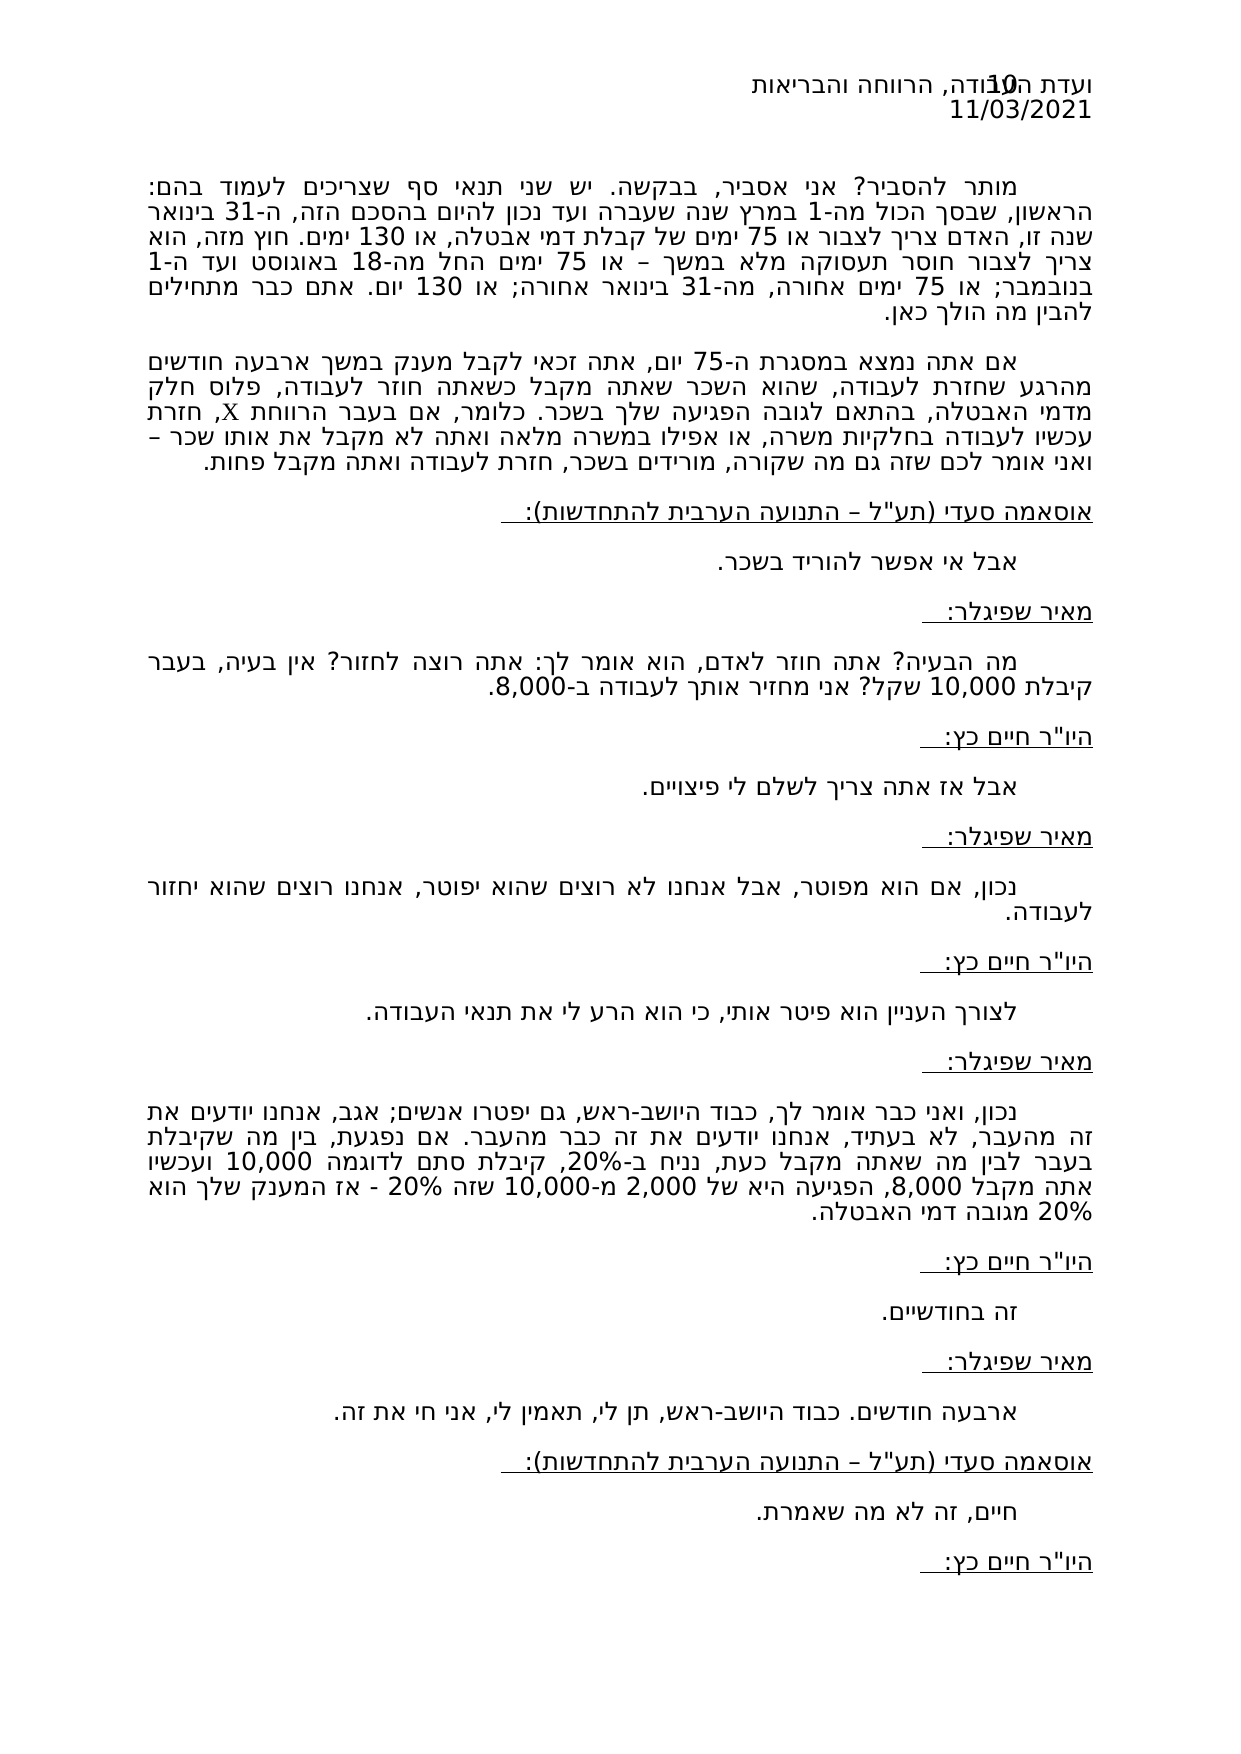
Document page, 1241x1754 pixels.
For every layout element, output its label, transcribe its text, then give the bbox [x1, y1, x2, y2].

text << יור >> היו"ר חיים כץ: << יור >> [147, 1250, 1093, 1275]
text אבל אי אפשר להוריד בשכר. [147, 550, 1093, 575]
text נכון, אם הוא מפוטר, אבל אנחנו לא רוצים שהוא יפוטר, אנחנו רוצים שהוא יחזור לעבודה. [147, 875, 1093, 925]
text לצורך העניין הוא פיטר אותי, כי הוא הרע לי את תנאי העבודה. [147, 1000, 1093, 1025]
text << אורח >> מאיר שפיגלר: << אורח >> [147, 600, 1093, 625]
text נכון, ואני כבר אומר לך, כבוד היושב-ראש, גם יפטרו אנשים; אגב, אנחנו יודעים את זה מהעבר, לא בעתיד, אנחנו יודעים את זה כבר מהעבר. אם נפגעת, בין מה שקיבלת בעבר לבין מה שאתה מקבל כעת, נניח ב-20%, קיבלת סתם לדוגמה 10,000 ועכשיו אתה מקבל 8,000, הפגיעה היא של 2,000 מ-10,000 שזה 20% - אז המענק שלך הוא 20% מגובה דמי האבטלה. [147, 1100, 1093, 1225]
text << יור >> היו"ר חיים כץ: << יור >> [147, 725, 1093, 750]
text אם אתה נמצא במסגרת ה-75 יום, אתה זכאי לקבל מענק במשך ארבעה חודשים מהרגע שחזרת לעבודה, שהוא השכר שאתה מקבל כשאתה חוזר לעבודה, פלוס חלק מדמי האבטלה, בהתאם לגובה הפגיעה שלך בשכר. כלומר, אם בעבר הרווחת X, חזרת עכשיו לעבודה בחלקיות משרה, או אפילו במשרה מלאה ואתה לא מקבל את אותו שכר – ואני אומר לכם שזה גם מה שקורה, מורידים בשכר, חזרת לעבודה ואתה מקבל פחות. [147, 350, 1093, 475]
text << דובר_המשך >> מאיר שפיגלר: << דובר_המשך >> [147, 825, 1093, 850]
text אבל אז אתה צריך לשלם לי פיצויים. [147, 775, 1093, 800]
text << יור >> היו"ר חיים כץ: << יור >> [147, 1550, 1093, 1575]
text << יור >> היו"ר חיים כץ: << יור >> [147, 950, 1093, 975]
text << אורח >> מאיר שפיגלר: << אורח >> [147, 1050, 1093, 1075]
text חיים, זה לא מה שאמרת. [147, 1500, 1093, 1525]
text << דובר_המשך >> מאיר שפיגלר: << דובר_המשך >> [147, 1350, 1093, 1375]
text ארבעה חודשים. כבוד היושב-ראש, תן לי, תאמין לי, אני חי את זה. [147, 1400, 1093, 1425]
text << דובר >> אוסאמה סעדי (תע"ל – התנועה הערבית להתחדשות): << דובר >> [147, 500, 1093, 525]
text זה בחודשיים. [147, 1300, 1093, 1325]
text << דובר >> אוסאמה סעדי (תע"ל – התנועה הערבית להתחדשות): << דובר >> [147, 1450, 1093, 1475]
text מה הבעיה? אתה חוזר לאדם, הוא אומר לך: אתה רוצה לחזור? אין בעיה, בעבר קיבלת 10,000 שקל? אני מחזיר אותך לעבודה ב-8,000. [147, 650, 1093, 700]
text מותר להסביר? אני אסביר, בבקשה. יש שני תנאי סף שצריכים לעמוד בהם: הראשון, שבסך הכול מה-1 במרץ שנה שעברה ועד נכון להיום בהסכם הזה, ה-31 בינואר שנה זו, האדם צריך לצבור או 75 ימים של קבלת דמי אבטלה, או 130 ימים. חוץ מזה, הוא צריך לצבור חוסר תעסוקה מלא במשך – או 75 ימים החל מה-18 באוגוסט ועד ה-1 בנובמבר; או 75 ימים אחורה, מה-31 בינואר אחורה; או 130 יום. אתם כבר מתחילים להבין מה הולך כאן. [147, 175, 1093, 325]
